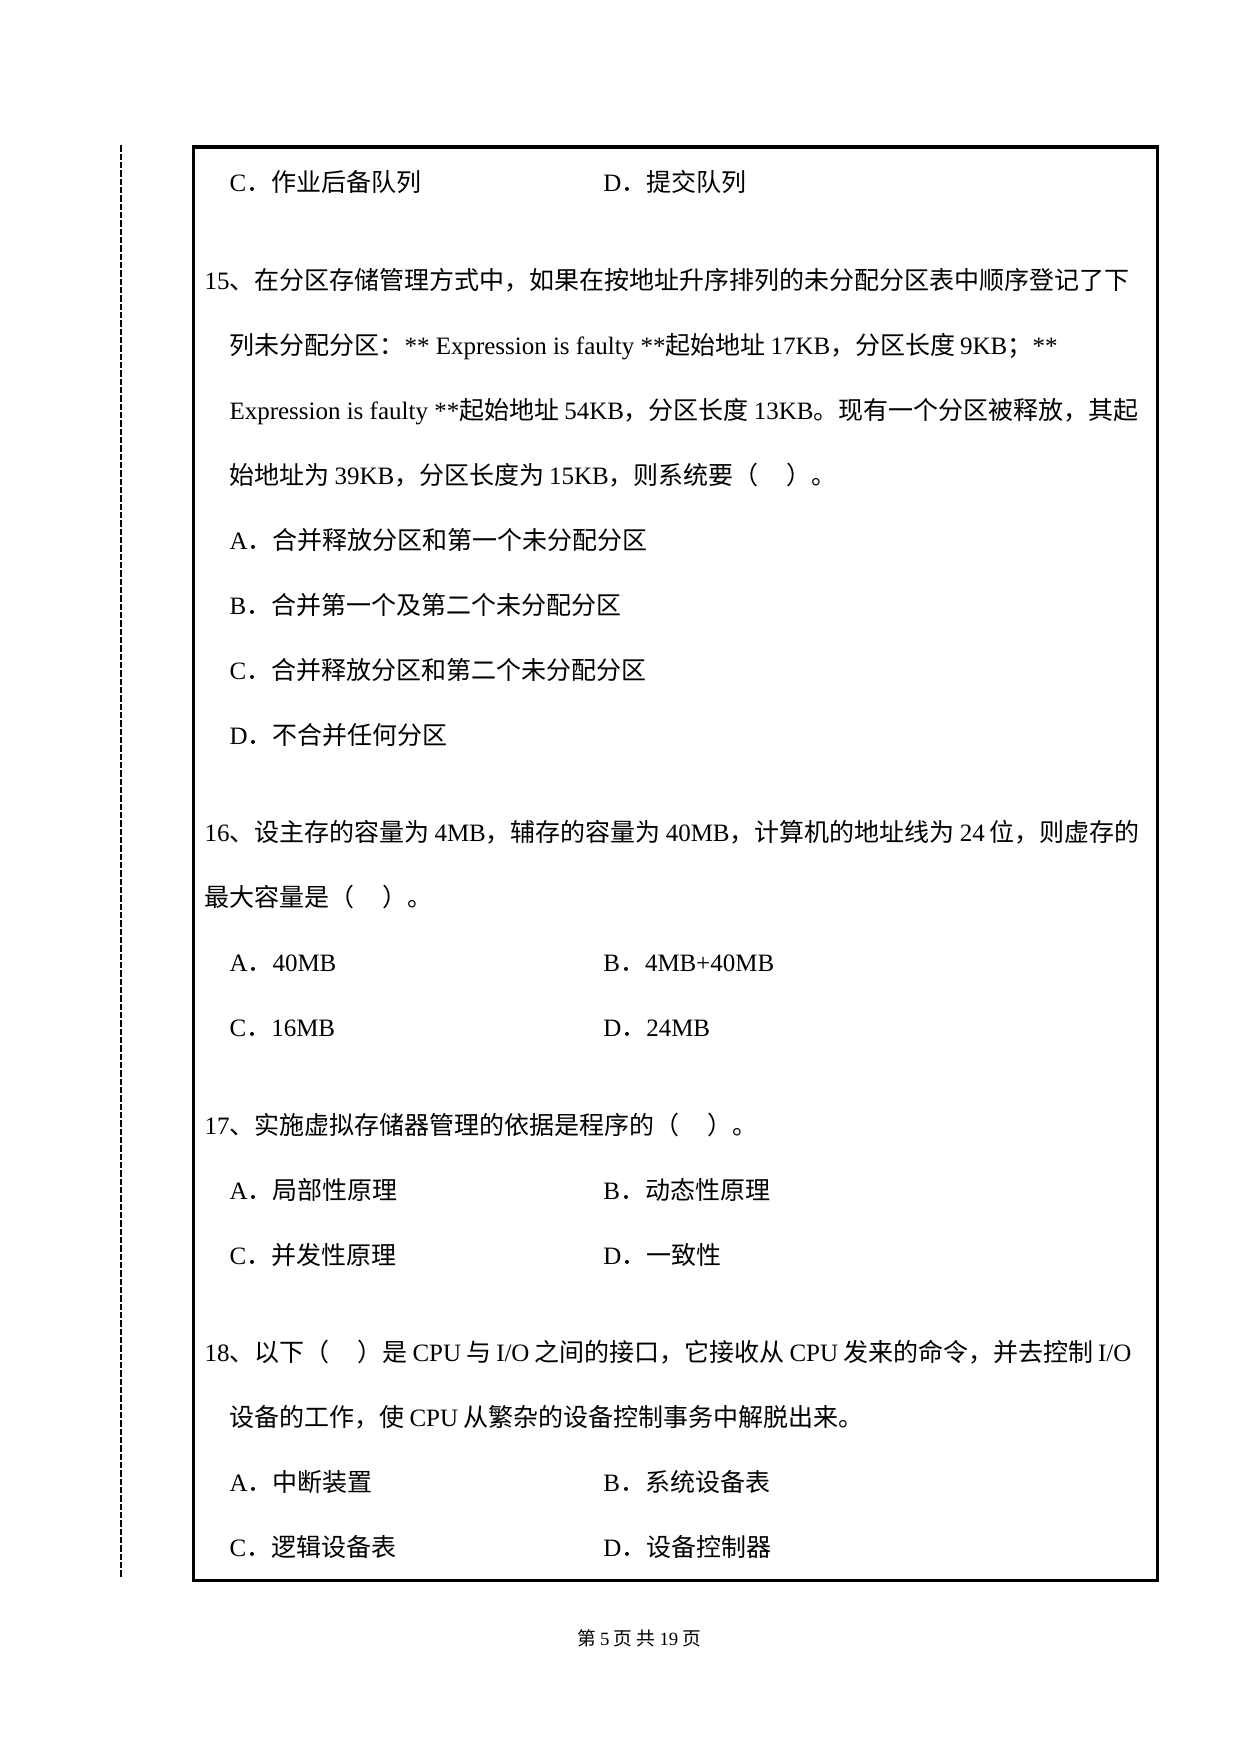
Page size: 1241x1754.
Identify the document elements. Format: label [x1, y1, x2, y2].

table_header [195, 149, 1156, 1578]
table_header [121, 145, 192, 1578]
